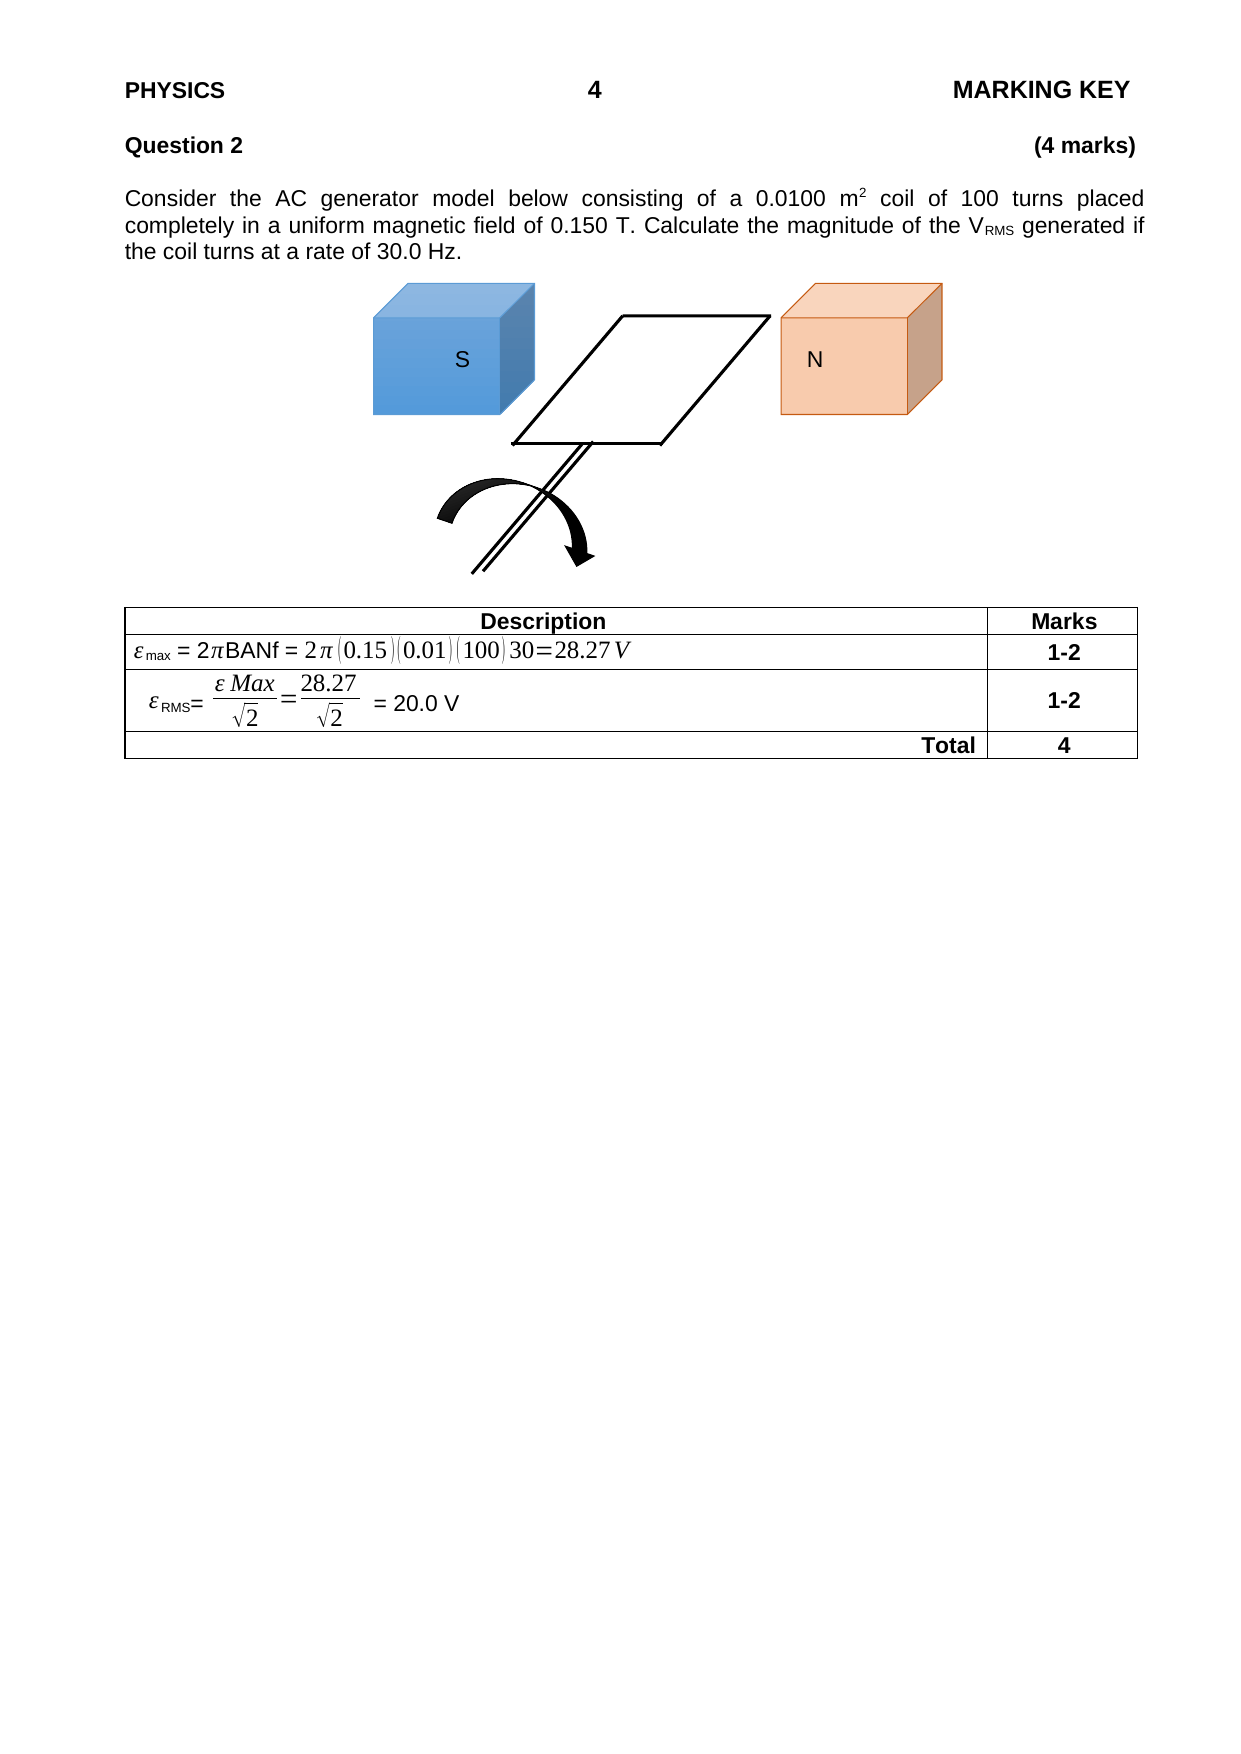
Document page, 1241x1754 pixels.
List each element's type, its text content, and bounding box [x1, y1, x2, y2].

text Consider the AC generator model below consisting of a 0.0100 m2 coil of 100 turns placed completely in a uniform magnetic field of 0.150 T. Calculate the magnitude of the VRMS generated if the coil turns at a rate of 30.0 Hz. [124, 185, 1144, 264]
table_cell 1-2 [988, 670, 1137, 731]
text Question 2 (4 marks) [124, 132, 1144, 159]
table_cell 4 [988, 732, 1137, 758]
table_header Marks [988, 608, 1137, 634]
table_header Description [126, 608, 987, 634]
table_cell max = 2BANf = [126, 635, 987, 669]
table_cell RMS= = 20.0 V [126, 670, 987, 731]
table_cell 1-2 [988, 635, 1137, 669]
table_cell Total [126, 732, 987, 758]
